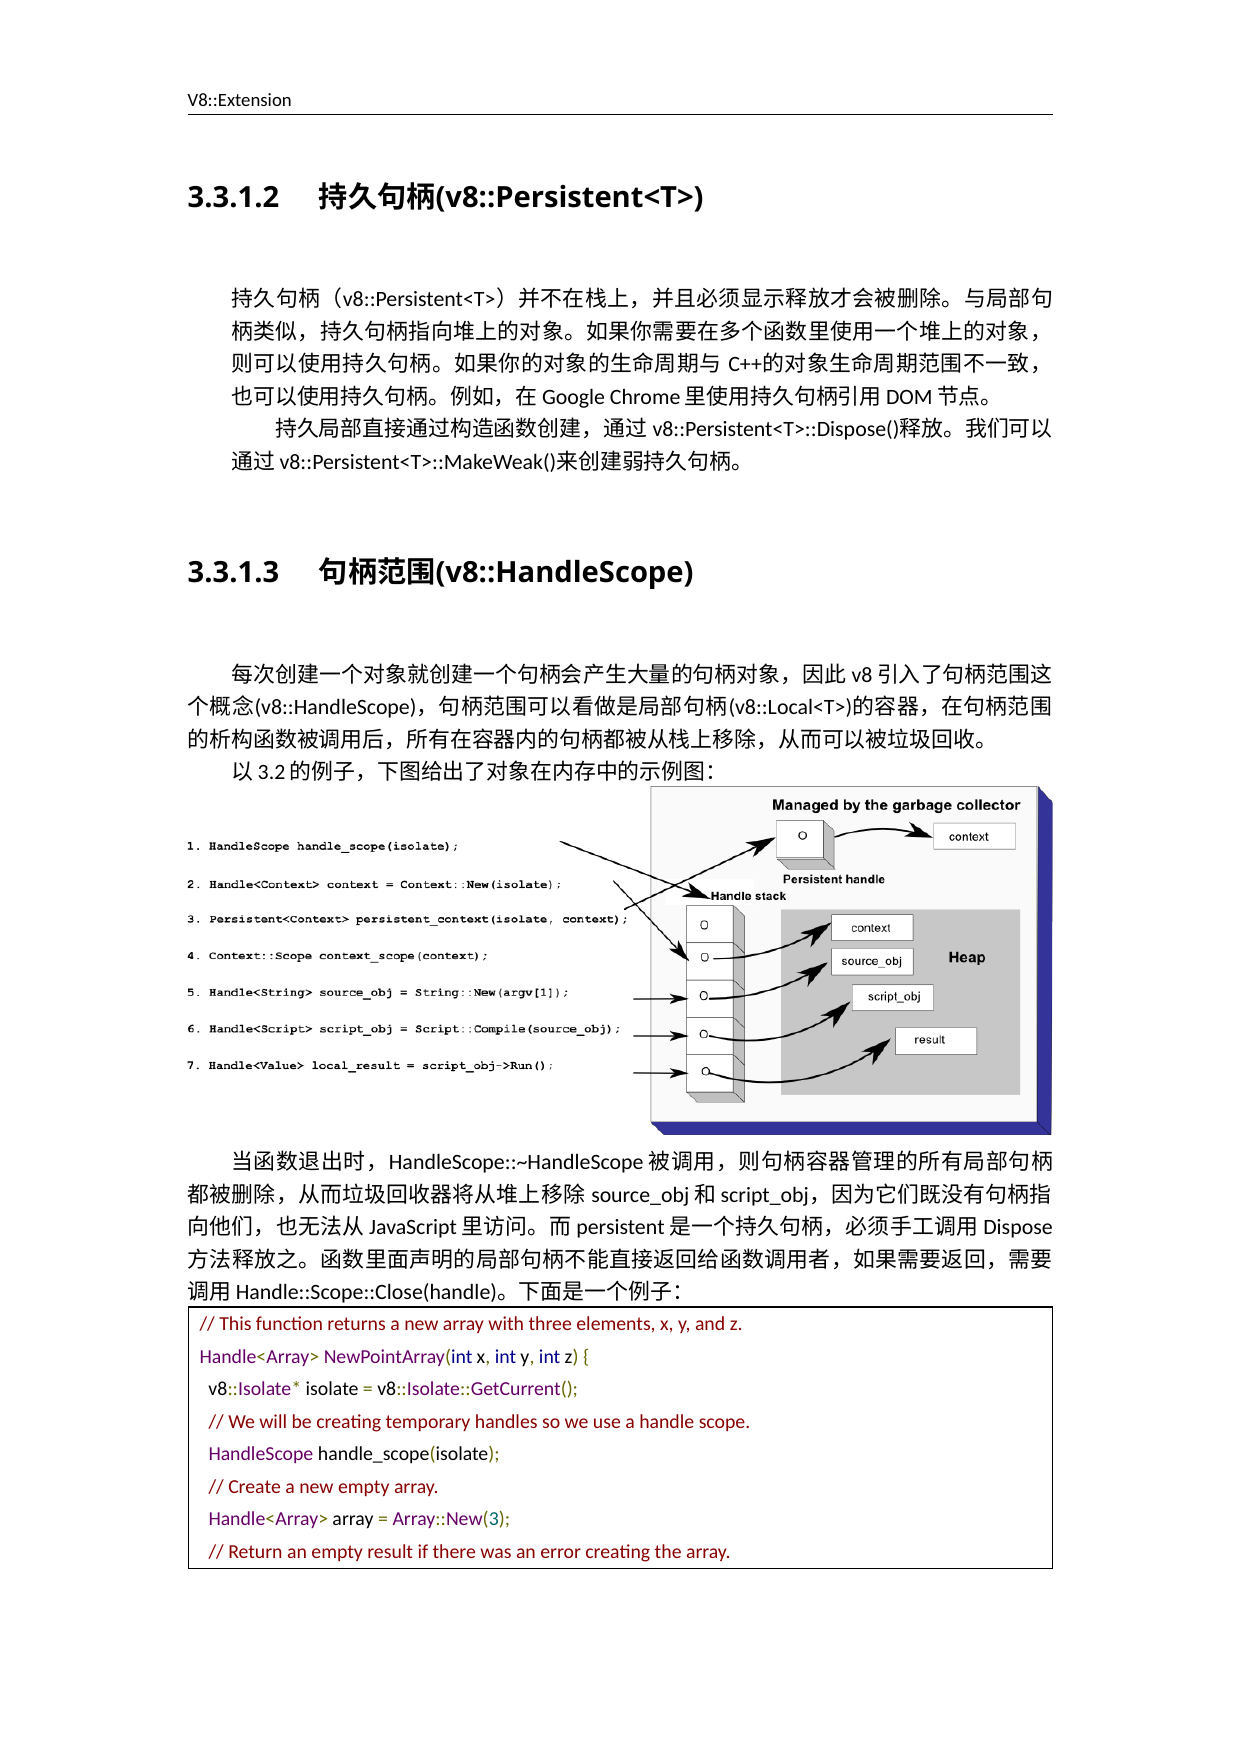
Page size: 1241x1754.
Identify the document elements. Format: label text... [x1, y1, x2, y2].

subtitle 句柄范围(v8::HandleScope) [187, 537, 1053, 602]
text 当函数退出时，HandleScope::~HandleScope被调用，则句柄容器管理的所有局部句柄都被删除，从而垃圾回收器将从堆上移除source_obj和script_obj，因为它们既没有句柄指向他们，也无法从JavaScript里访问。而persistent是一个持久句柄，必须手工调用Dispose方法释放之。函数里面声明的局部句柄不能直接返回给函数调用者，如果需要返回，需要调用Handle::Scope::Close(handle)。下面是一个例子： [187, 1144, 1053, 1306]
text 每次创建一个对象就创建一个句柄会产生大量的句柄对象，因此v8引入了句柄范围这个概念(v8::HandleScope)，句柄范围可以看做是局部句柄(v8::Local<T>)的容器，在句柄范围的析构函数被调用后，所有在容器内的句柄都被从栈上移除，从而可以被垃圾回收。 [187, 656, 1053, 754]
list 持久局部直接通过构造函数创建，通过v8::Persistent<T>::Dispose()释放。我们可以通过v8::Persistent<T>::MakeWeak()来创建弱持久句柄。 [231, 411, 1053, 476]
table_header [189, 1308, 1052, 1567]
list 持久句柄（v8::Persistent<T>）并不在栈上，并且必须显示释放才会被删除。与局部句柄类似，持久句柄指向堆上的对象。如果你需要在多个函数里使用一个堆上的对象，则可以使用持久句柄。如果你的对象的生命周期与C++的对象生命周期范围不一致，也可以使用持久句柄。例如，在Google Chrome里使用持久句柄引用DOM节点。 [231, 281, 1053, 411]
subtitle 持久句柄(v8::Persistent<T>) [187, 162, 1053, 227]
picture [187, 786, 1053, 1135]
text 以3.2的例子，下图给出了对象在内存中的示例图： [187, 754, 1053, 786]
